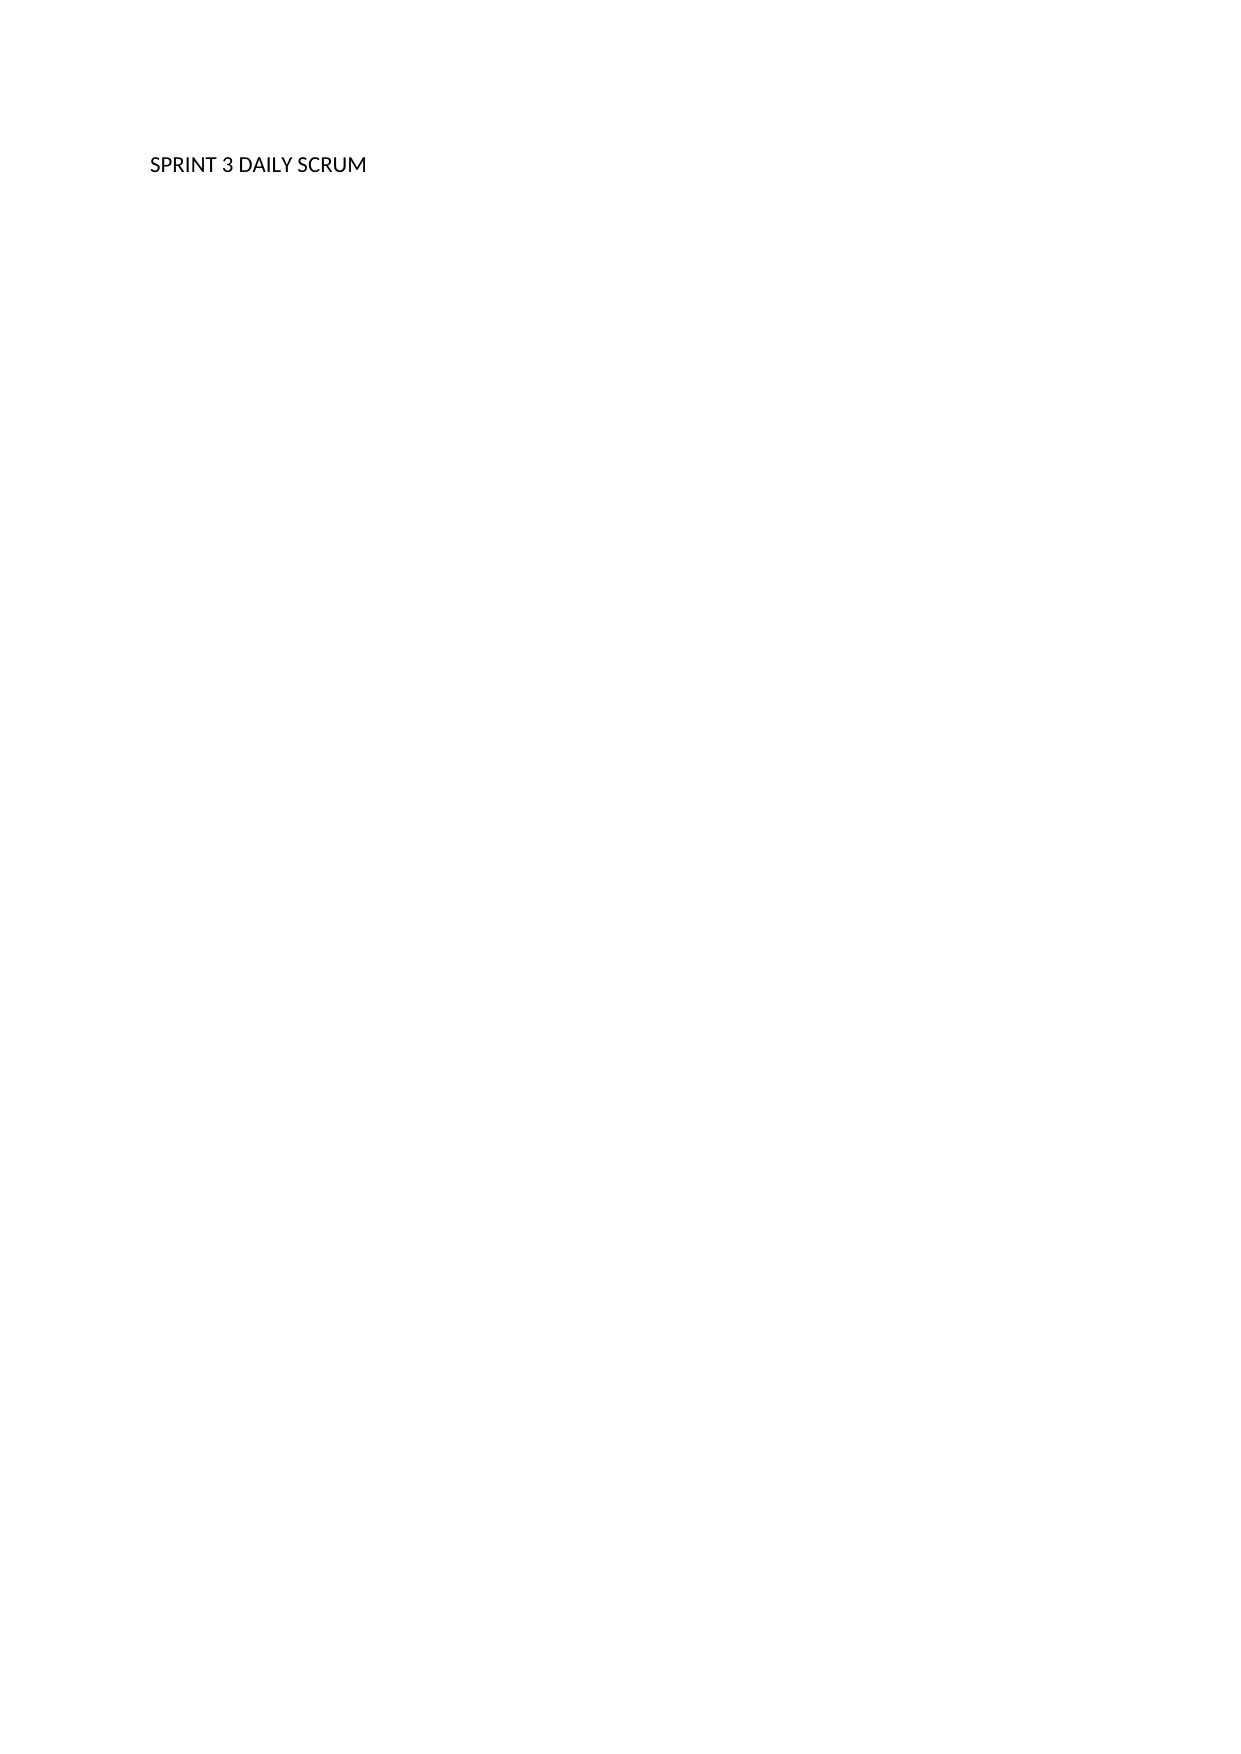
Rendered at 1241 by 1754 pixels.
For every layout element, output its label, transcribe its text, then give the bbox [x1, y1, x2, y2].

text SPRINT 3 DAILY SCRUM [150, 150, 1090, 178]
